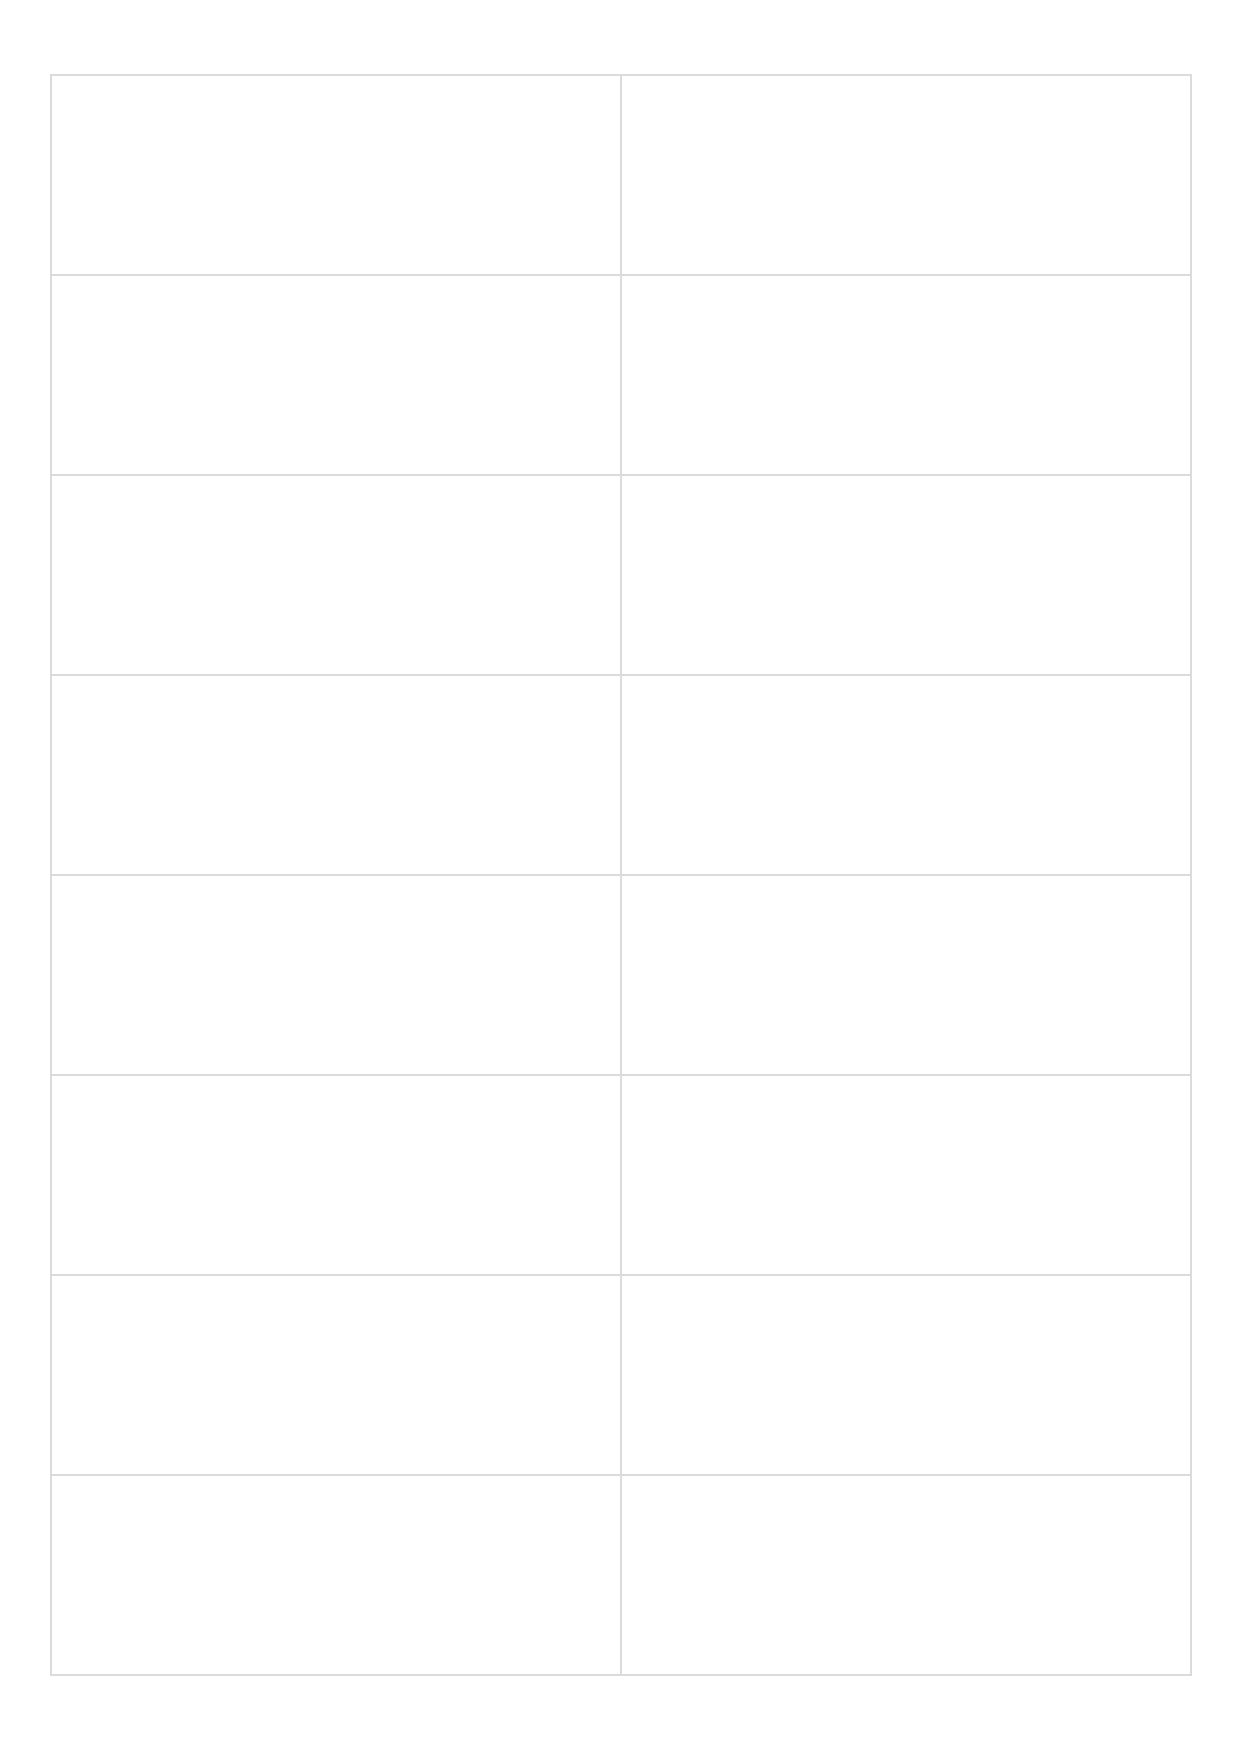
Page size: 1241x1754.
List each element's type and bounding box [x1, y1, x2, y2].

table_cell [622, 876, 1190, 1074]
table_cell [622, 1276, 1190, 1474]
table_cell [622, 476, 1190, 674]
table_cell [52, 676, 620, 874]
table_cell [52, 1076, 620, 1274]
table_cell [622, 276, 1190, 474]
table_cell [622, 676, 1190, 874]
table_cell [52, 276, 620, 474]
table_cell [52, 1276, 620, 1474]
table_cell [622, 1476, 1190, 1674]
table_cell [622, 1076, 1190, 1274]
table_header [622, 76, 1190, 274]
table_header [52, 76, 620, 274]
table_cell [52, 476, 620, 674]
table_cell [52, 876, 620, 1074]
table_cell [52, 1476, 620, 1674]
